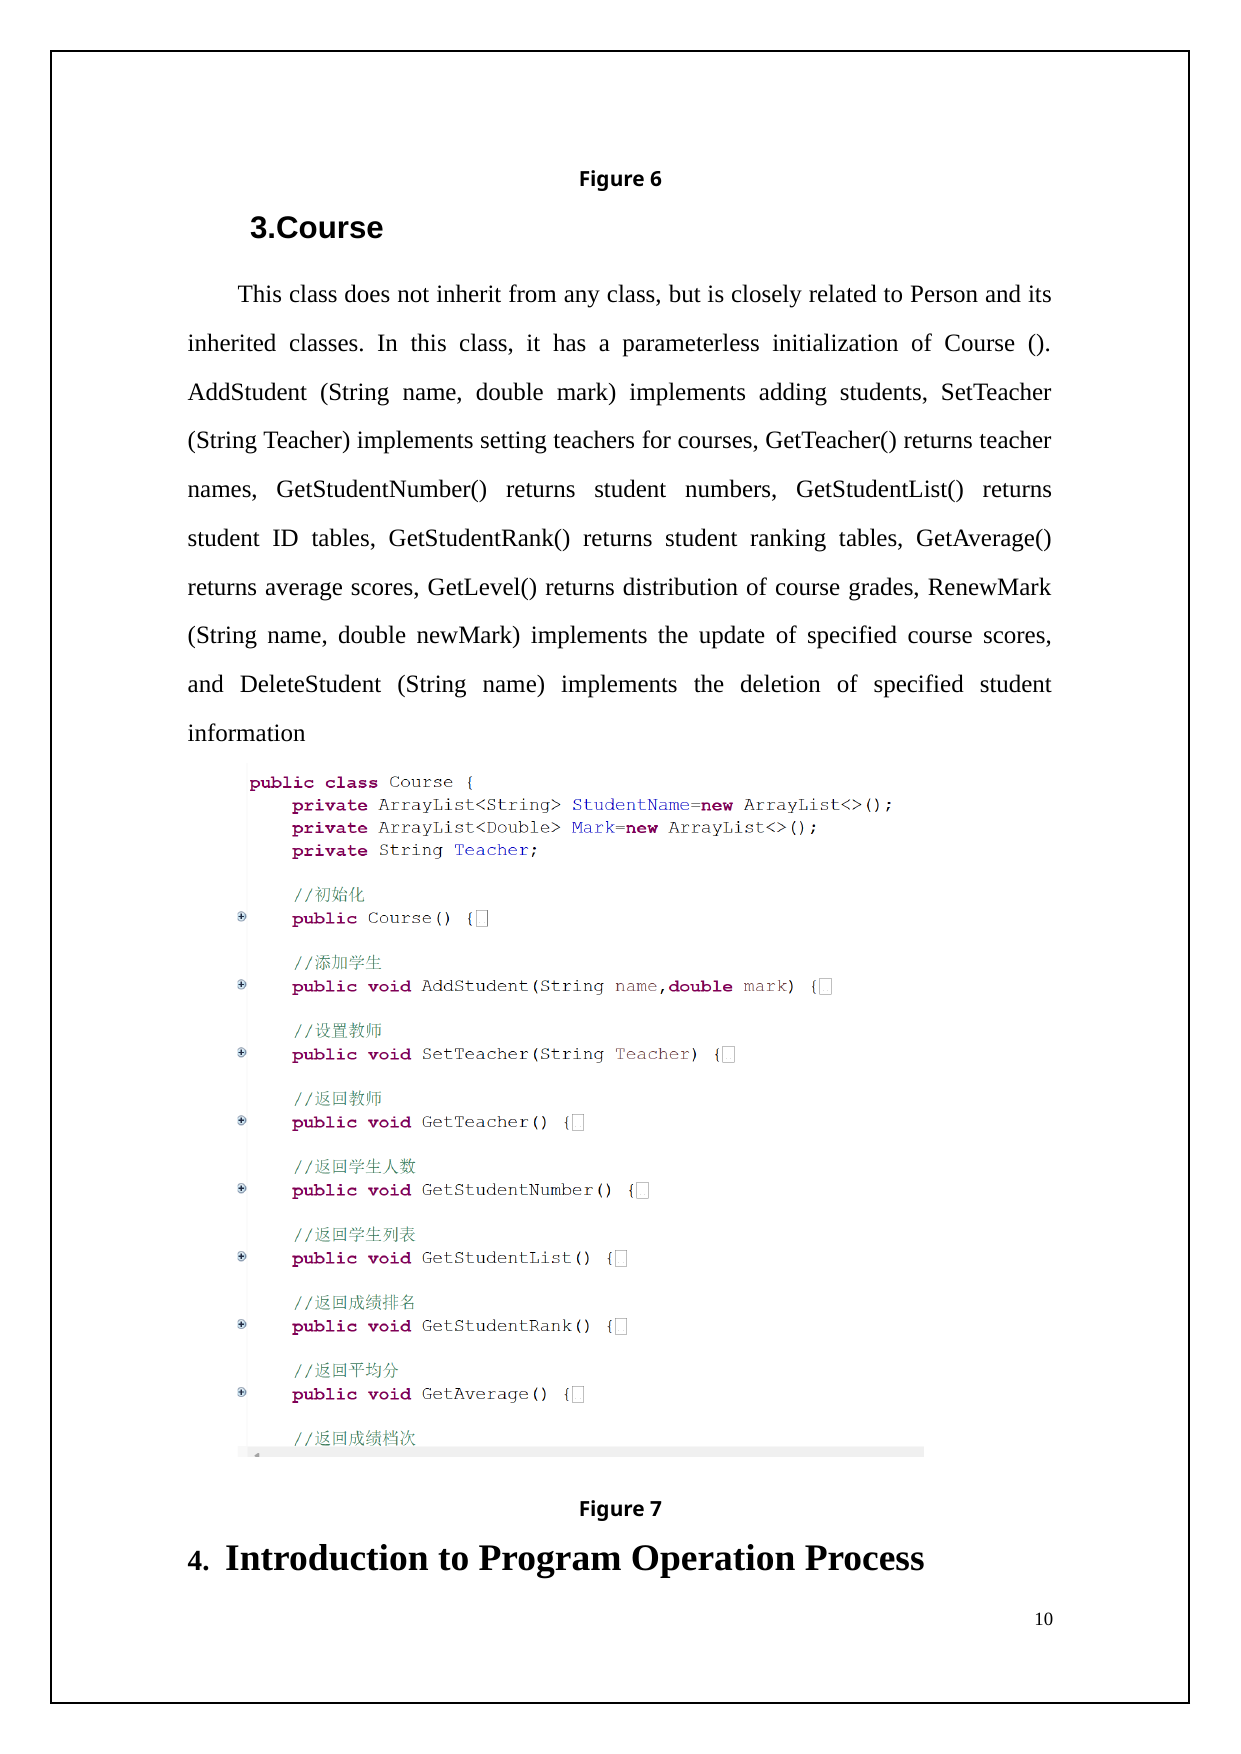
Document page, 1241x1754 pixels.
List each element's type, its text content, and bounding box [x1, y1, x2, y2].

list Introduction to Program Operation Process [187, 1525, 1053, 1590]
text This class does not inherit from any class, but is closely related to Person and its inherited classes. In this class, it has a parameterless initialization of Course (). AddStudent (String name, double mark) implements adding students, SetTeacher (String Teacher) implements setting teachers for courses, GetTeacher() returns teacher names, GetStudentNumber() returns student numbers, GetStudentList() returns student ID tables, GetStudentRank() returns student ranking tables, GetAverage() returns average scores, GetLevel() returns distribution of course grades, RenewMark (String name, double newMark) implements the update of specified course scores, and DeleteStudent (String name) implements the deletion of specified student information [187, 277, 1053, 749]
picture [237, 763, 924, 1457]
text Figure 7 [187, 1492, 1053, 1525]
text Figure 6 [187, 162, 1053, 194]
list 3.Course [187, 194, 1053, 259]
